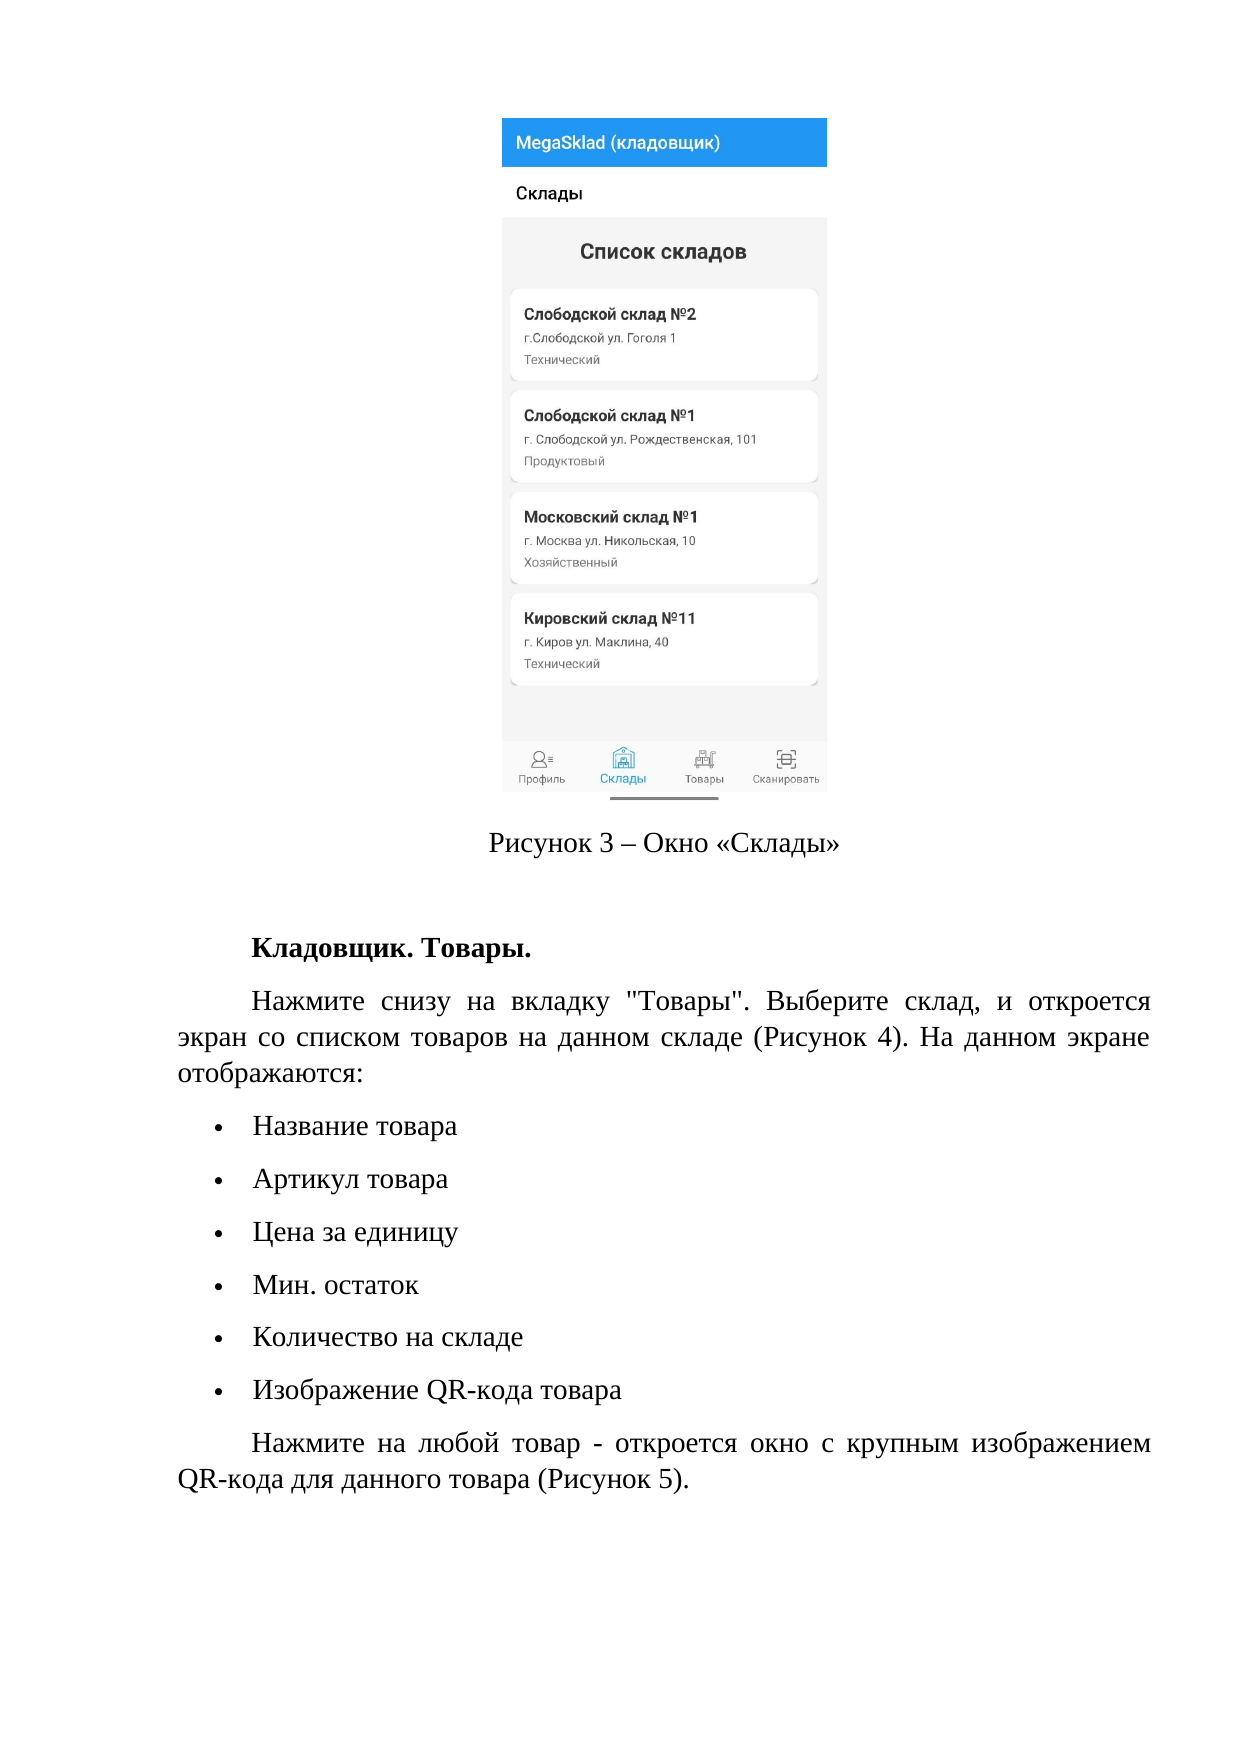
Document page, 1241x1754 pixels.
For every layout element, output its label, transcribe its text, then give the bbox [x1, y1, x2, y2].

list Артикул товара [215, 1161, 1152, 1195]
list Название товара [215, 1108, 1152, 1142]
text Нажмите на любой товар - откроется окно с крупным изображением QR-кода для данного товара (Рисунок 5). [177, 1425, 1152, 1495]
text Кладовщик. Товары. [177, 930, 1152, 964]
picture [502, 118, 827, 806]
text Нажмите снизу на вкладку "Товары". Выберите склад, и откроется экран со списком товаров на данном складе (Рисунок 4). На данном экране отображаются: [177, 983, 1152, 1089]
list Изображение QR-кода товара [215, 1372, 1152, 1406]
list Количество на складе [215, 1319, 1152, 1353]
list Цена за единицу [215, 1214, 1152, 1247]
list Мин. остаток [215, 1267, 1152, 1300]
text Рисунок 3 – Окно «Склады» [177, 825, 1152, 858]
